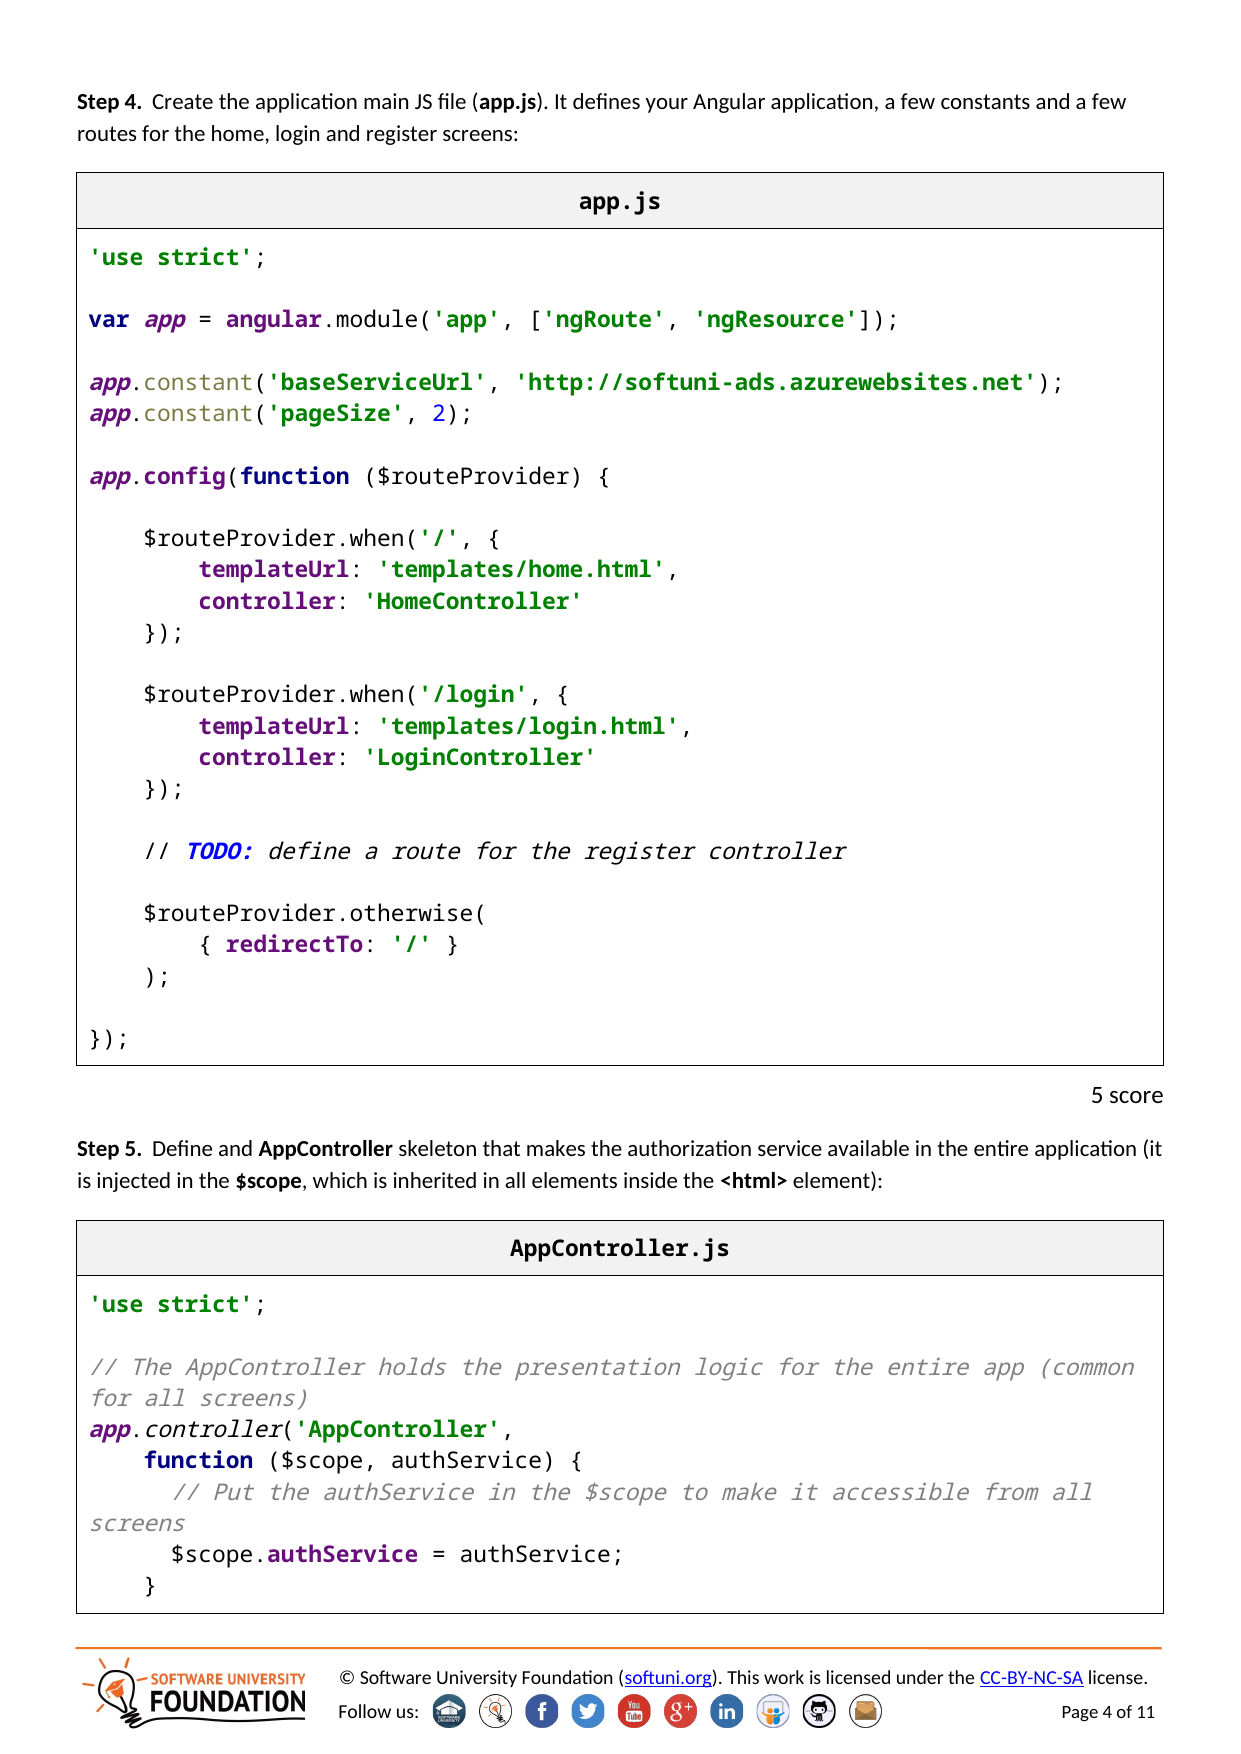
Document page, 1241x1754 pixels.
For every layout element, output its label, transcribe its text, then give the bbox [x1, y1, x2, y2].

table_cell 'use strict'; var app = angular.module('app', ['ngRoute', 'ngResource']); app.constant('baseServiceUrl', 'http://softuni-ads.azurewebsites.net'); app.constant('pageSize', 2); app.config(function ($routeProvider) { $routeProvider.when('/', { templateUrl: 'templates/home.html', controller: 'HomeController' }); $routeProvider.when('/login', { templateUrl: 'templates/login.html', controller: 'LoginController' }); // TODO: define a route for the register controller $routeProvider.otherwise( { redirectTo: '/' } ); }); [77, 229, 1163, 1065]
list Define and AppController skeleton that makes the authorization service available in the entire application (it is injected in the $scope, which is inherited in all elements inside the <html> element): [77, 1134, 1163, 1194]
picture [81, 1656, 305, 1729]
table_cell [77, 1276, 1163, 1612]
picture [710, 1694, 744, 1728]
picture [756, 1694, 790, 1728]
picture [571, 1694, 605, 1728]
picture [849, 1694, 882, 1728]
list Create the application main JS file (app.js). It defines your Angular application, a few constants and a few routes for the home, login and register screens: [77, 87, 1163, 147]
picture [479, 1694, 512, 1728]
picture [525, 1694, 559, 1728]
table_header AppController.js [77, 1221, 1163, 1275]
picture [617, 1694, 651, 1728]
table_header app.js [77, 173, 1163, 228]
picture [432, 1694, 466, 1728]
picture [664, 1694, 697, 1728]
text 5 score [114, 1079, 1163, 1109]
picture [802, 1694, 836, 1728]
